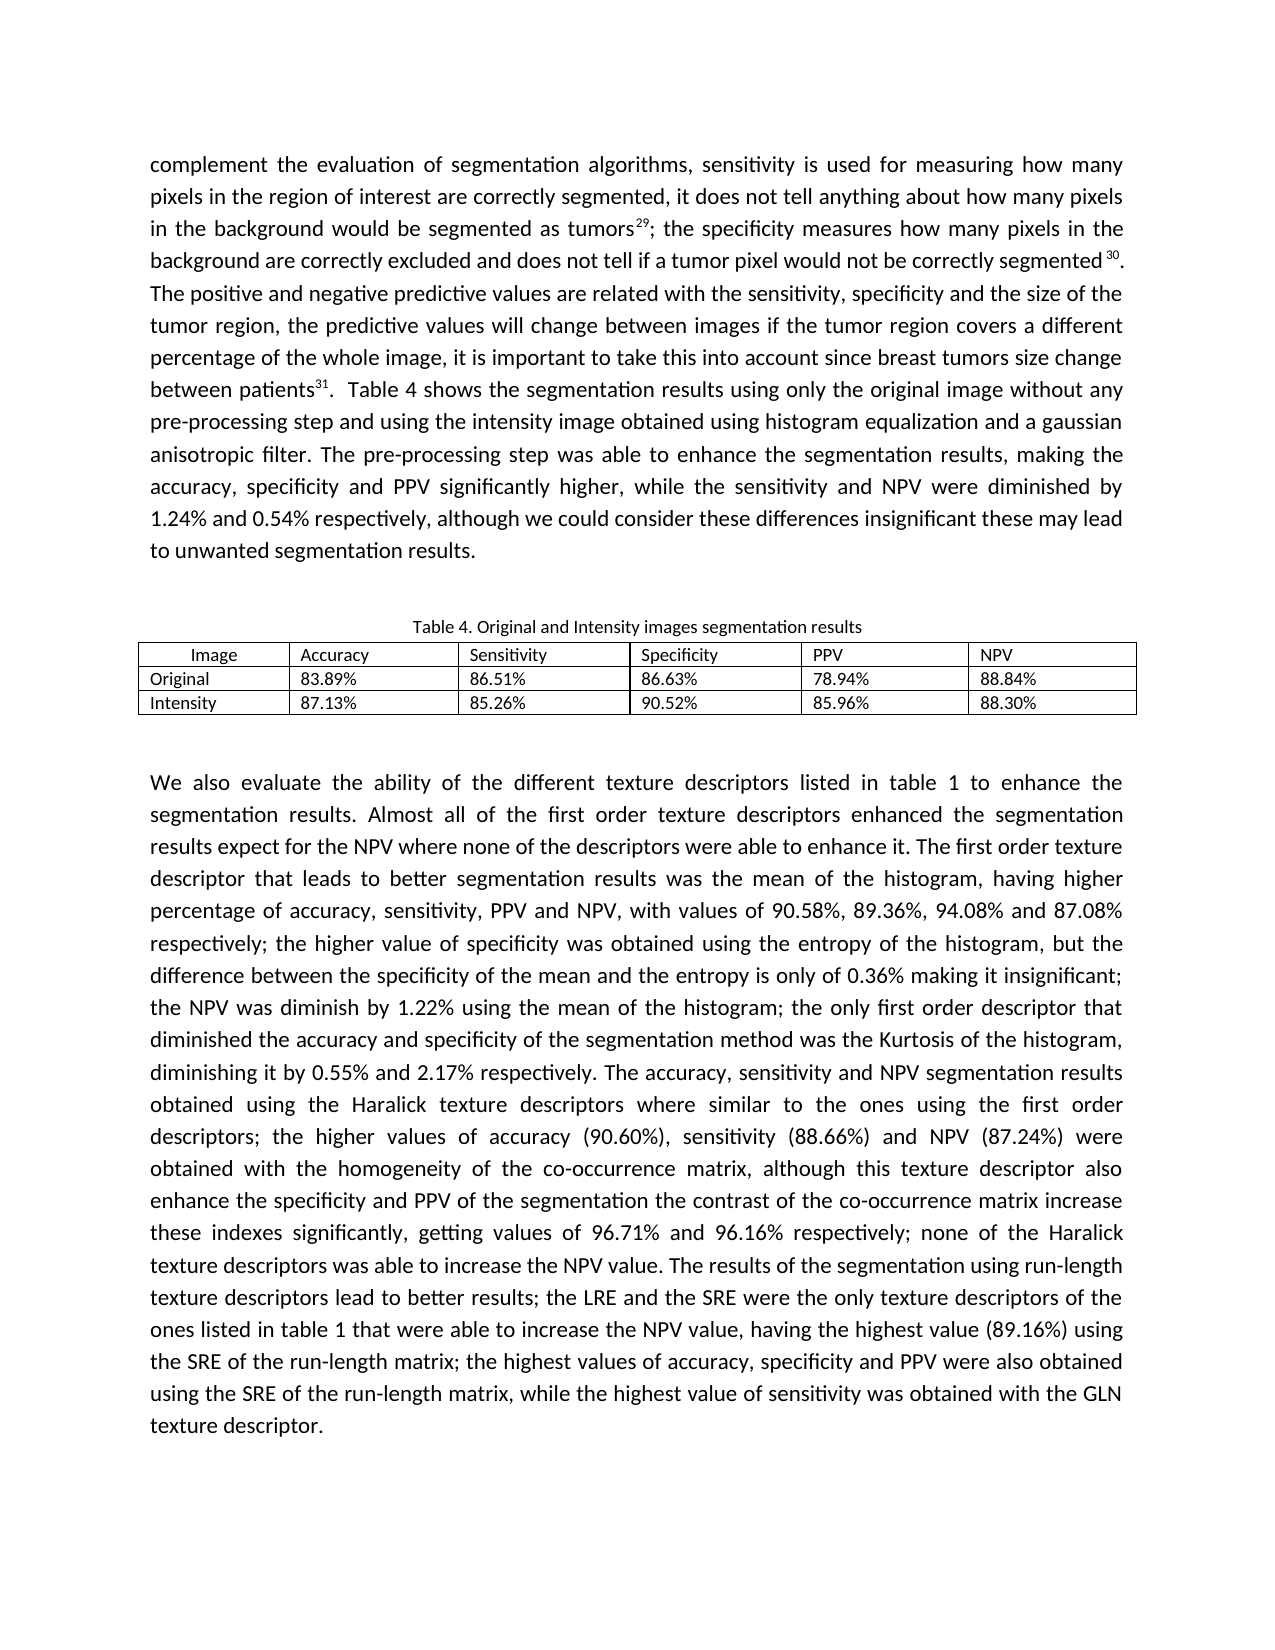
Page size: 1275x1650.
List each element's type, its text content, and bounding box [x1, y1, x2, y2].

table_cell 78.94% [802, 667, 968, 690]
table_cell 86.63% [631, 667, 801, 690]
table_cell 86.51% [459, 667, 629, 690]
table_header NPV [969, 643, 1136, 666]
table_cell Original [139, 667, 289, 690]
table_cell 90.52% [631, 691, 801, 714]
table_header Sensitivity [459, 643, 629, 666]
table_cell 85.26% [459, 691, 629, 714]
table_cell 88.30% [969, 691, 1136, 714]
table_cell 87.13% [290, 691, 458, 714]
table_cell 85.96% [802, 691, 968, 714]
table_header Accuracy [290, 643, 458, 666]
table_cell 83.89% [290, 667, 458, 690]
table_header Specificity [631, 643, 801, 666]
table_cell 88.84% [969, 667, 1136, 690]
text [150, 150, 1125, 564]
table_header PPV [802, 643, 968, 666]
table_cell Intensity [139, 691, 289, 714]
text Table 4. Original and Intensity images segmentation results [150, 616, 1125, 638]
table_header Image [139, 643, 289, 666]
text We also evaluate the ability of the different texture descriptors listed in table 1 to enhance the segmentation results. Almost all of the first order texture descriptors enhanced the segmentation results expect for the NPV where none of the descriptors were able to enhance it. The first order texture descriptor that leads to better segmentation results was the mean of the histogram, having higher percentage of accuracy, sensitivity, PPV and NPV, with values of 90.58%, 89.36%, 94.08% and 87.08% respectively; the higher value of specificity was obtained using the entropy of the histogram, but the difference between the specificity of the mean and the entropy is only of 0.36% making it insignificant; the NPV was diminish by 1.22% using the mean of the histogram; the only first order descriptor that diminished the accuracy and specificity of the segmentation method was the Kurtosis of the histogram, diminishing it by 0.55% and 2.17% respectively. The accuracy, sensitivity and NPV segmentation results obtained using the Haralick texture descriptors where similar to the ones using the first order descriptors; the higher values of accuracy (90.60%), sensitivity (88.66%) and NPV (87.24%) were obtained with the homogeneity of the co-occurrence matrix, although this texture descriptor also enhance the specificity and PPV of the segmentation the contrast of the co-occurrence matrix increase these indexes significantly, getting values of 96.71% and 96.16% respectively; none of the Haralick texture descriptors was able to increase the NPV value. The results of the segmentation using run-length texture descriptors lead to better results; the LRE and the SRE were the only texture descriptors of the ones listed in table 1 that were able to increase the NPV value, having the highest value (89.16%) using the SRE of the run-length matrix; the highest values of accuracy, specificity and PPV were also obtained using the SRE of the run-length matrix, while the highest value of sensitivity was obtained with the GLN texture descriptor. [150, 768, 1125, 1440]
